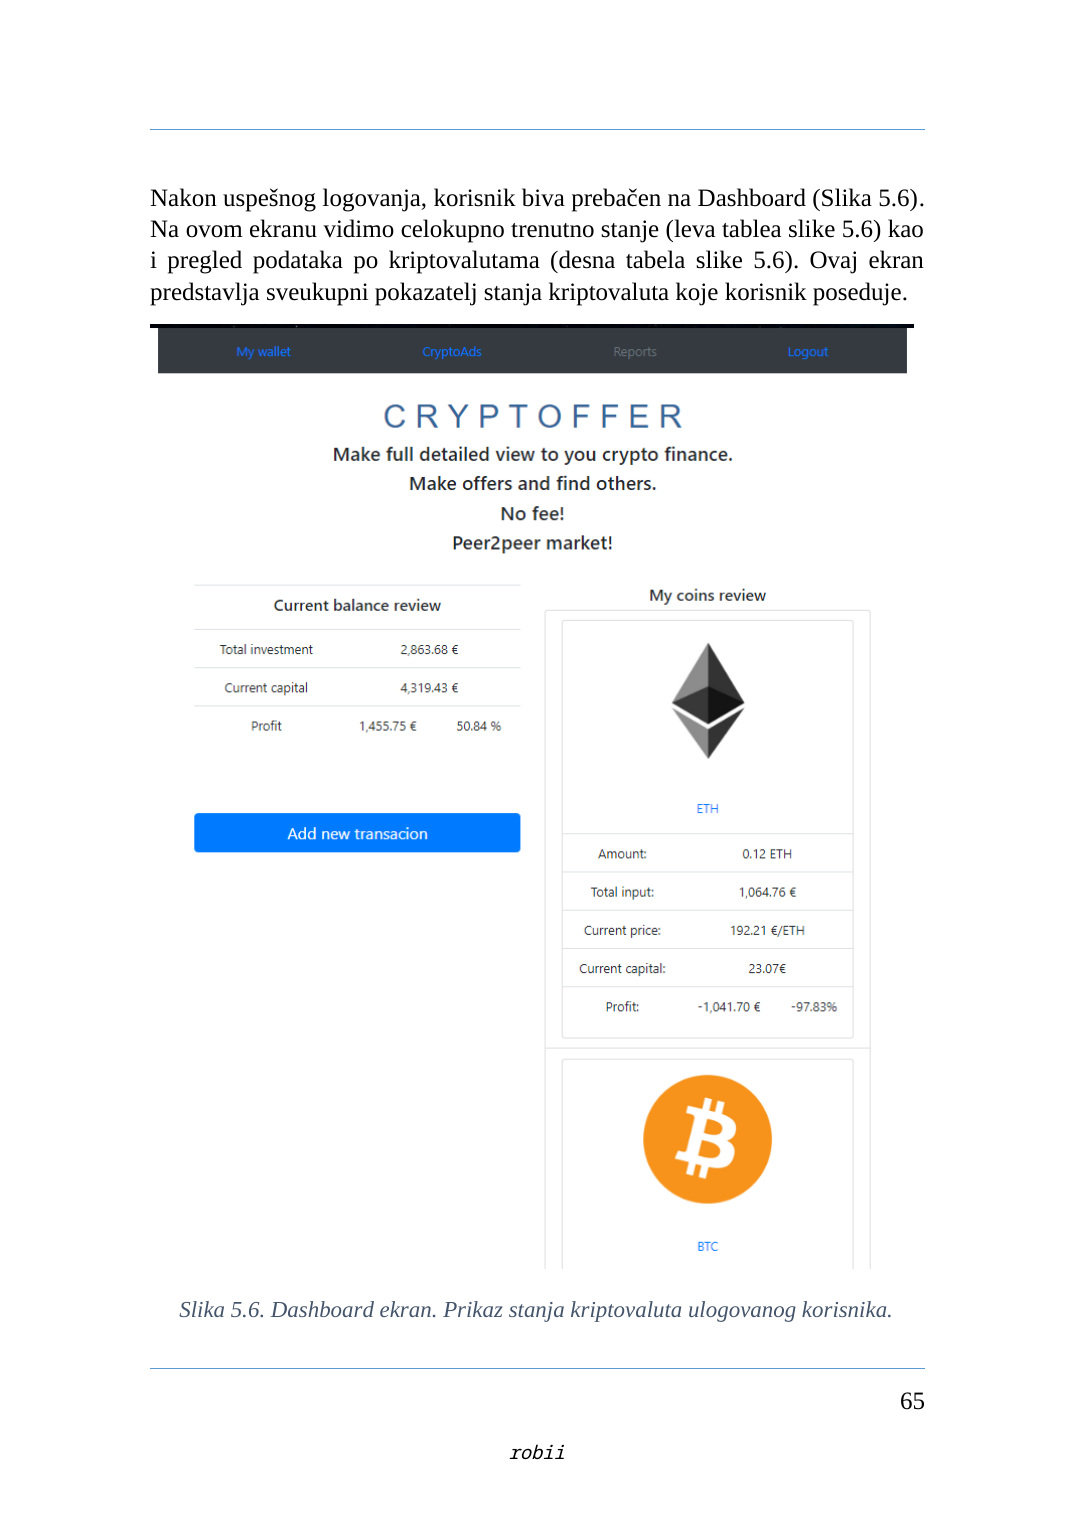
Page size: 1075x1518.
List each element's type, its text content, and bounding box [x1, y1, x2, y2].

picture [150, 324, 914, 1269]
text Slika 5.6. Dashboard ekran. Prikaz stanja kriptovaluta ulogovanog korisnika. [150, 1296, 925, 1322]
text Nakon uspešnog logovanja, korisnik biva prebačen na Dashboard (Slika 5.6). Na ovom ekranu vidimo celokupno trenutno stanje (leva tablea slike 5.6) kao i pregled podataka po kriptovalutama (desna tabela slike 5.6). Ovaj ekran predstavlja sveukupni pokazatelj stanja kriptovaluta koje korisnik poseduje. [150, 183, 925, 305]
